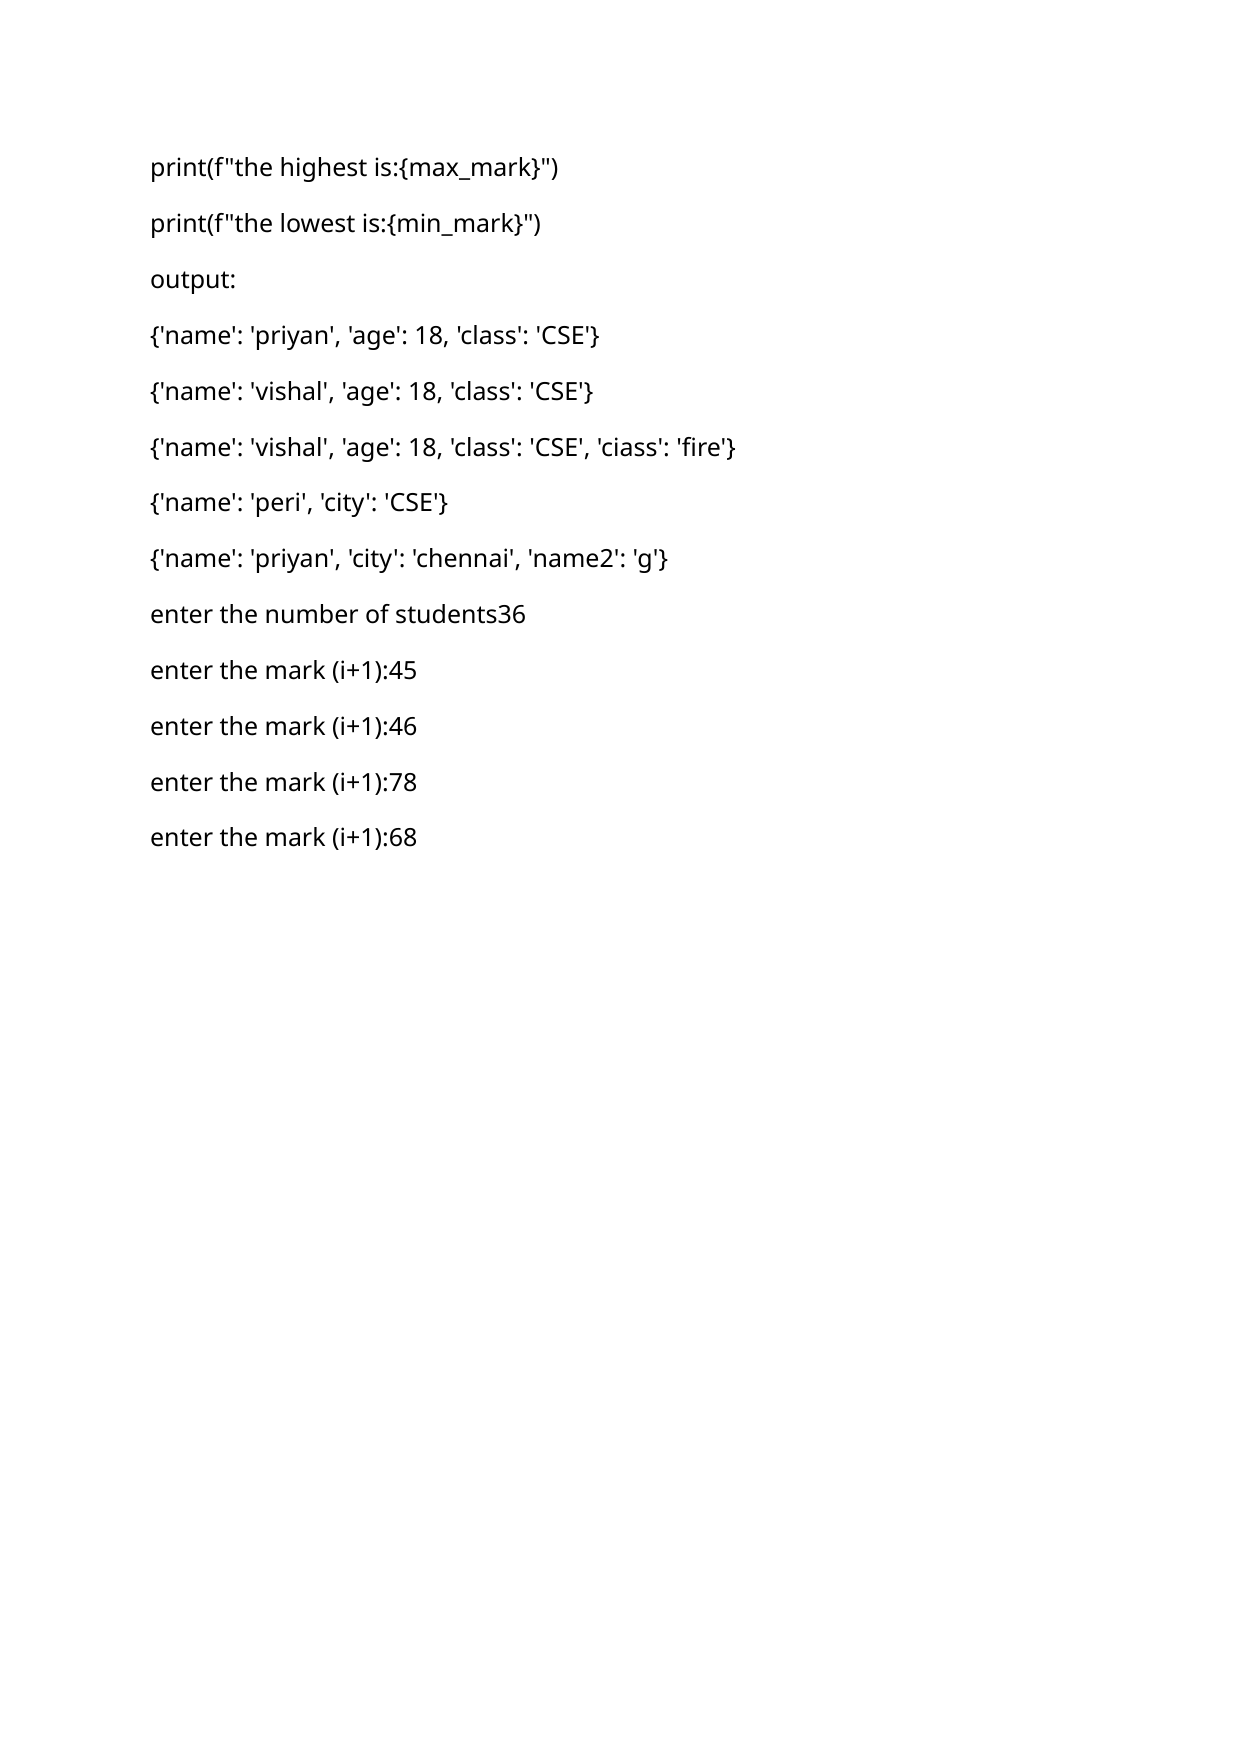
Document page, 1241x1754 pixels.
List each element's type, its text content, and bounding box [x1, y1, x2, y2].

text enter the mark (i+1):46 [150, 708, 1090, 742]
text print(f"the lowest is:{min_mark}") [150, 206, 1090, 240]
text print(f"the highest is:{max_mark}") [150, 150, 1090, 184]
text {'name': 'priyan', 'age': 18, 'class': 'CSE'} [150, 317, 1090, 352]
text {'name': 'vishal', 'age': 18, 'class': 'CSE'} [150, 373, 1090, 407]
text {'name': 'peri', 'city': 'CSE'} [150, 485, 1090, 519]
text {'name': 'priyan', 'city': 'chennai', 'name2': 'g'} [150, 541, 1090, 575]
text enter the number of students36 [150, 597, 1090, 631]
text enter the mark (i+1):78 [150, 764, 1090, 798]
text {'name': 'vishal', 'age': 18, 'class': 'CSE', 'ciass': 'fire'} [150, 429, 1090, 463]
text enter the mark (i+1):45 [150, 652, 1090, 687]
text output: [150, 262, 1090, 296]
text enter the mark (i+1):68 [150, 820, 1090, 854]
